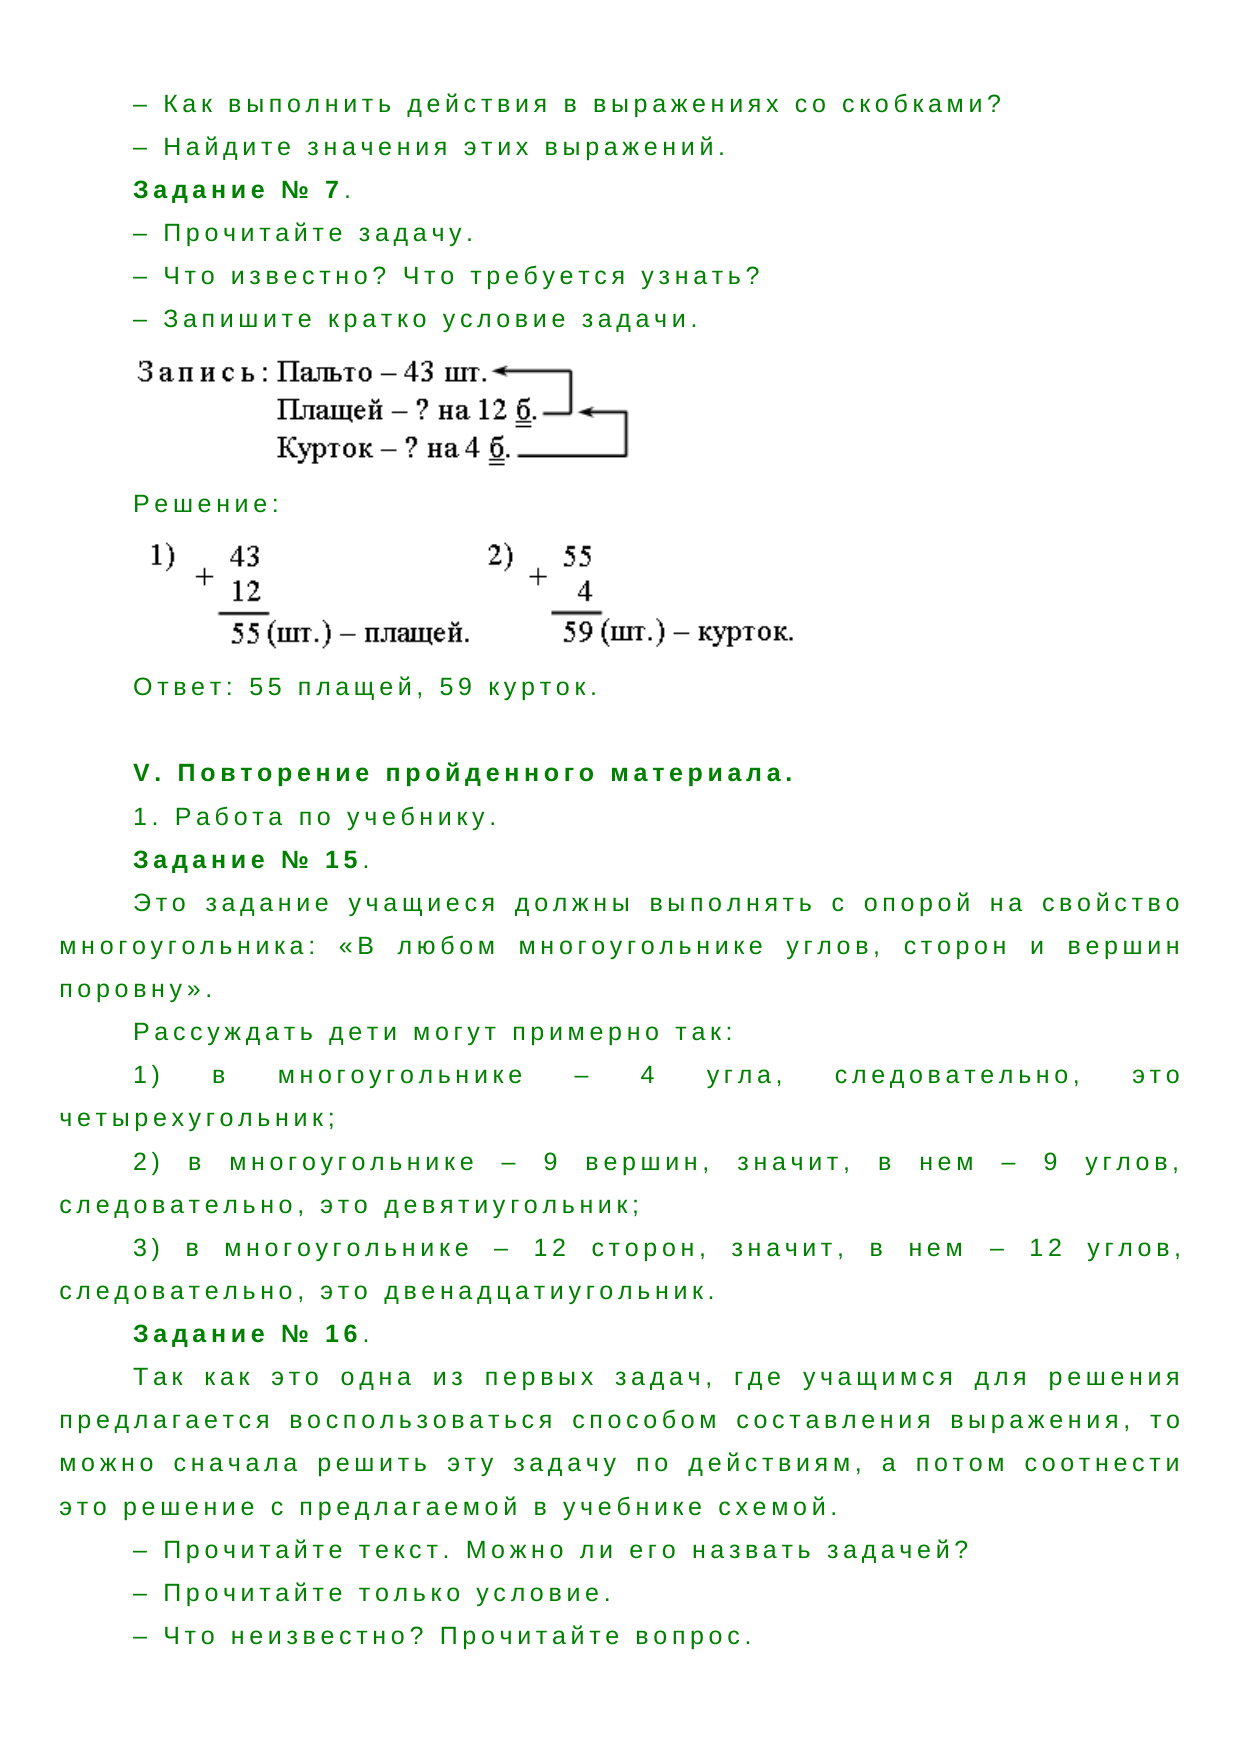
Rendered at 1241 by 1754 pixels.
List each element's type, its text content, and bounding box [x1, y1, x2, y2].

text V. Повторение пройденного материала. [59, 758, 1181, 787]
text – Прочитайте текст. Можно ли его назвать задачей? [59, 1535, 1181, 1563]
picture [132, 347, 646, 475]
text – Найдите значения этих выражений. [59, 132, 1181, 161]
text Задание № 16. [59, 1319, 1181, 1348]
text – Прочитайте только условие. [59, 1578, 1181, 1607]
text – Как выполнить действия в выражениях со скобками? [59, 89, 1181, 117]
text Это задание учащиеся должны выполнять с опорой на свойство многоугольника: «В любом многоугольнике углов, сторон и вершин поровну». [59, 888, 1181, 1003]
text – Что известно? Что требуется узнать? [59, 261, 1181, 290]
text Рассуждать дети могут примерно так: [59, 1017, 1181, 1046]
text – Прочитайте задачу. [59, 218, 1181, 247]
text – Что неизвестно? Прочитайте вопрос. [59, 1621, 1181, 1650]
text Решение: [59, 489, 1181, 518]
text Задание № 7. [59, 175, 1181, 204]
text 3) в многоугольнике – 12 сторон, значит, в нем – 12 углов, следовательно, это двенадцатиугольник. [59, 1233, 1181, 1305]
text 2) в многоугольнике – 9 вершин, значит, в нем – 9 углов, следовательно, это девятиугольник; [59, 1147, 1181, 1218]
text 1) в многоугольнике – 4 угла, следовательно, это четырехугольник; [59, 1060, 1181, 1132]
text – Запишите кратко условие задачи. [59, 304, 1181, 333]
text 1. Работа по учебнику. [59, 802, 1181, 830]
text Ответ: 55 плащей, 59 курток. [59, 672, 1181, 701]
text Так как это одна из первых задач, где учащимся для решения предлагается воспользоваться способом составления выражения, то можно сначала решить эту задачу по действиям, а потом соотнести это решение с предлагаемой в учебнике схемой. [59, 1362, 1181, 1520]
text Задание № 15. [59, 845, 1181, 873]
picture [132, 532, 807, 658]
